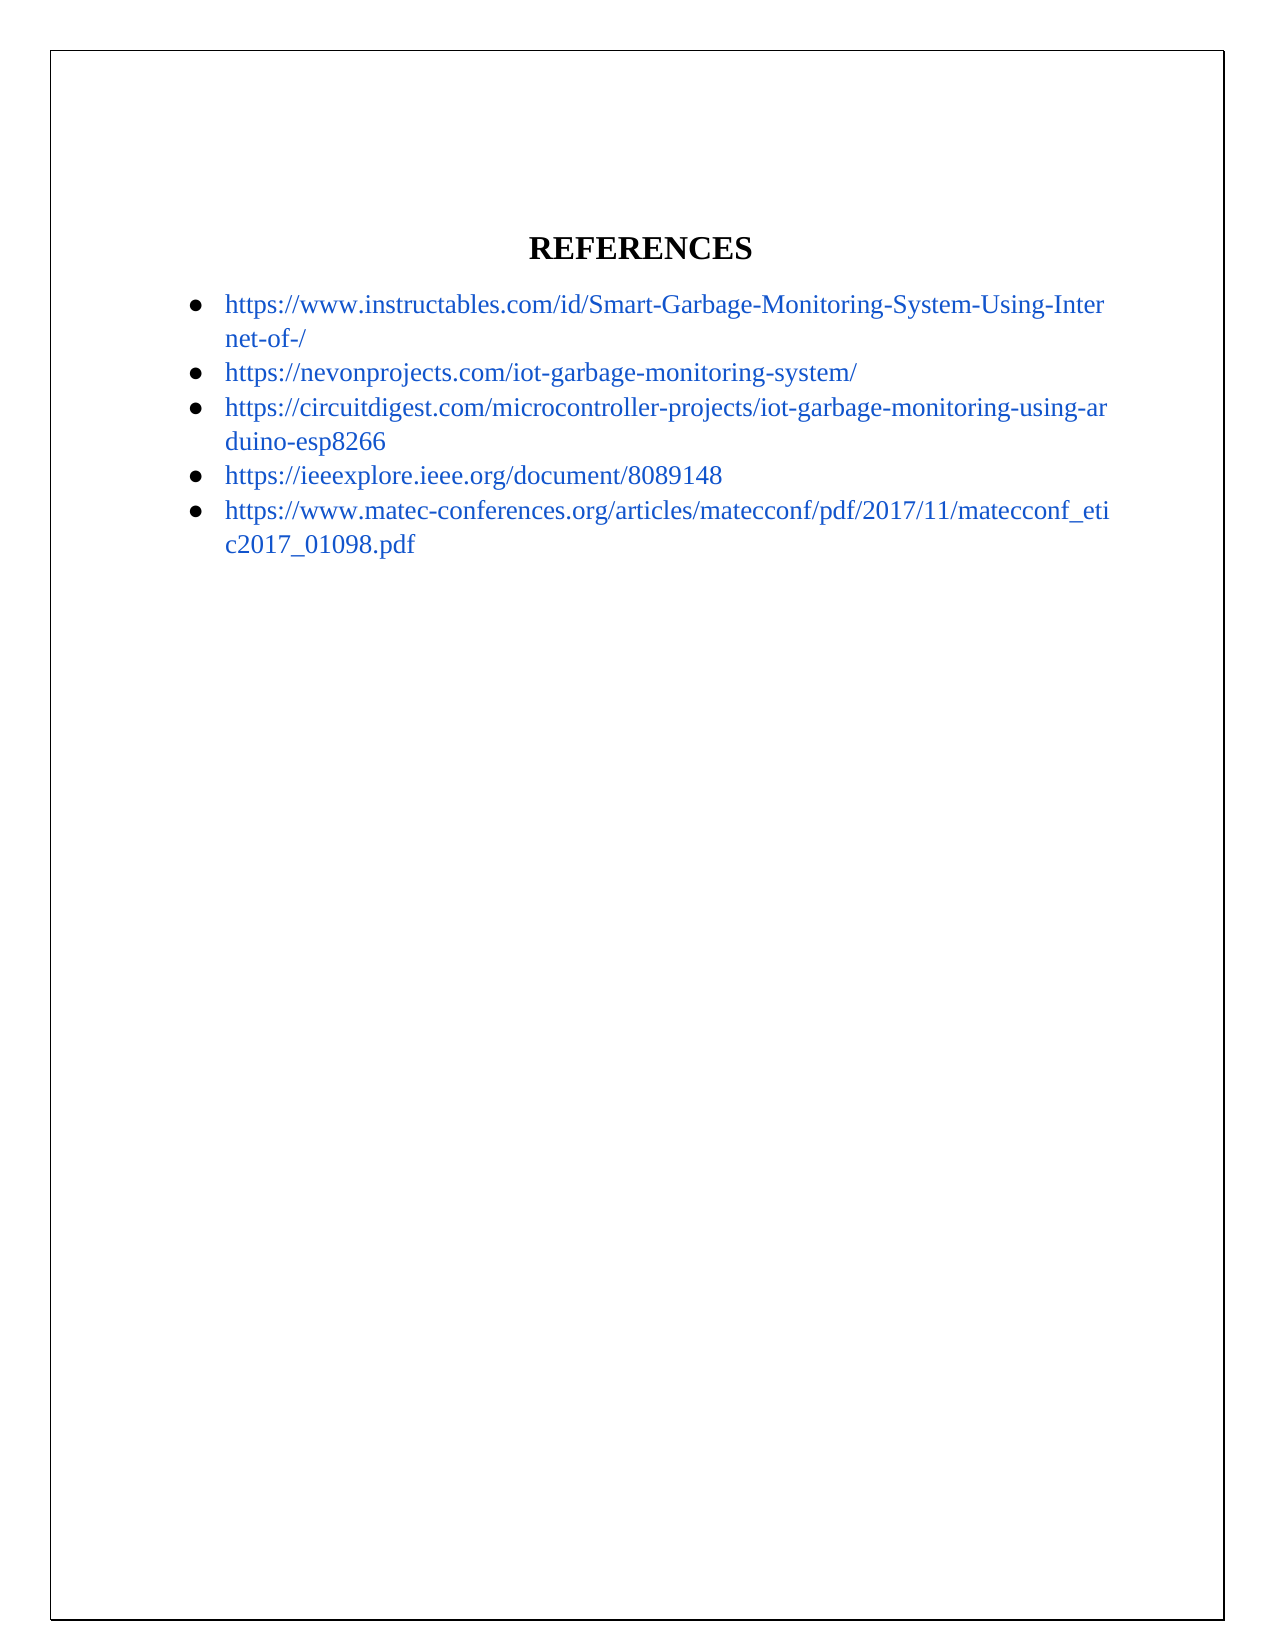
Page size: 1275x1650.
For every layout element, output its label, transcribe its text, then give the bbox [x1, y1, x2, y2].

list https://circuitdigest.com/microcontroller-projects/iot-garbage-monitoring-using-ar duino-esp8266 [187, 391, 1115, 456]
list https://www.instructables.com/id/Smart-Garbage-Monitoring-System-Using-Inter net-of-/ [187, 288, 1112, 353]
subtitle REFERENCES [231, 228, 1042, 266]
list https://www.matec-conferences.org/articles/matecconf/pdf/2017/11/matecconf_eti c2017_01098.pdf [187, 494, 1117, 559]
list https://ieeexplore.ieee.org/document/8089148 [187, 459, 1138, 491]
list https://nevonprojects.com/iot-garbage-monitoring-system/ [187, 356, 1138, 388]
